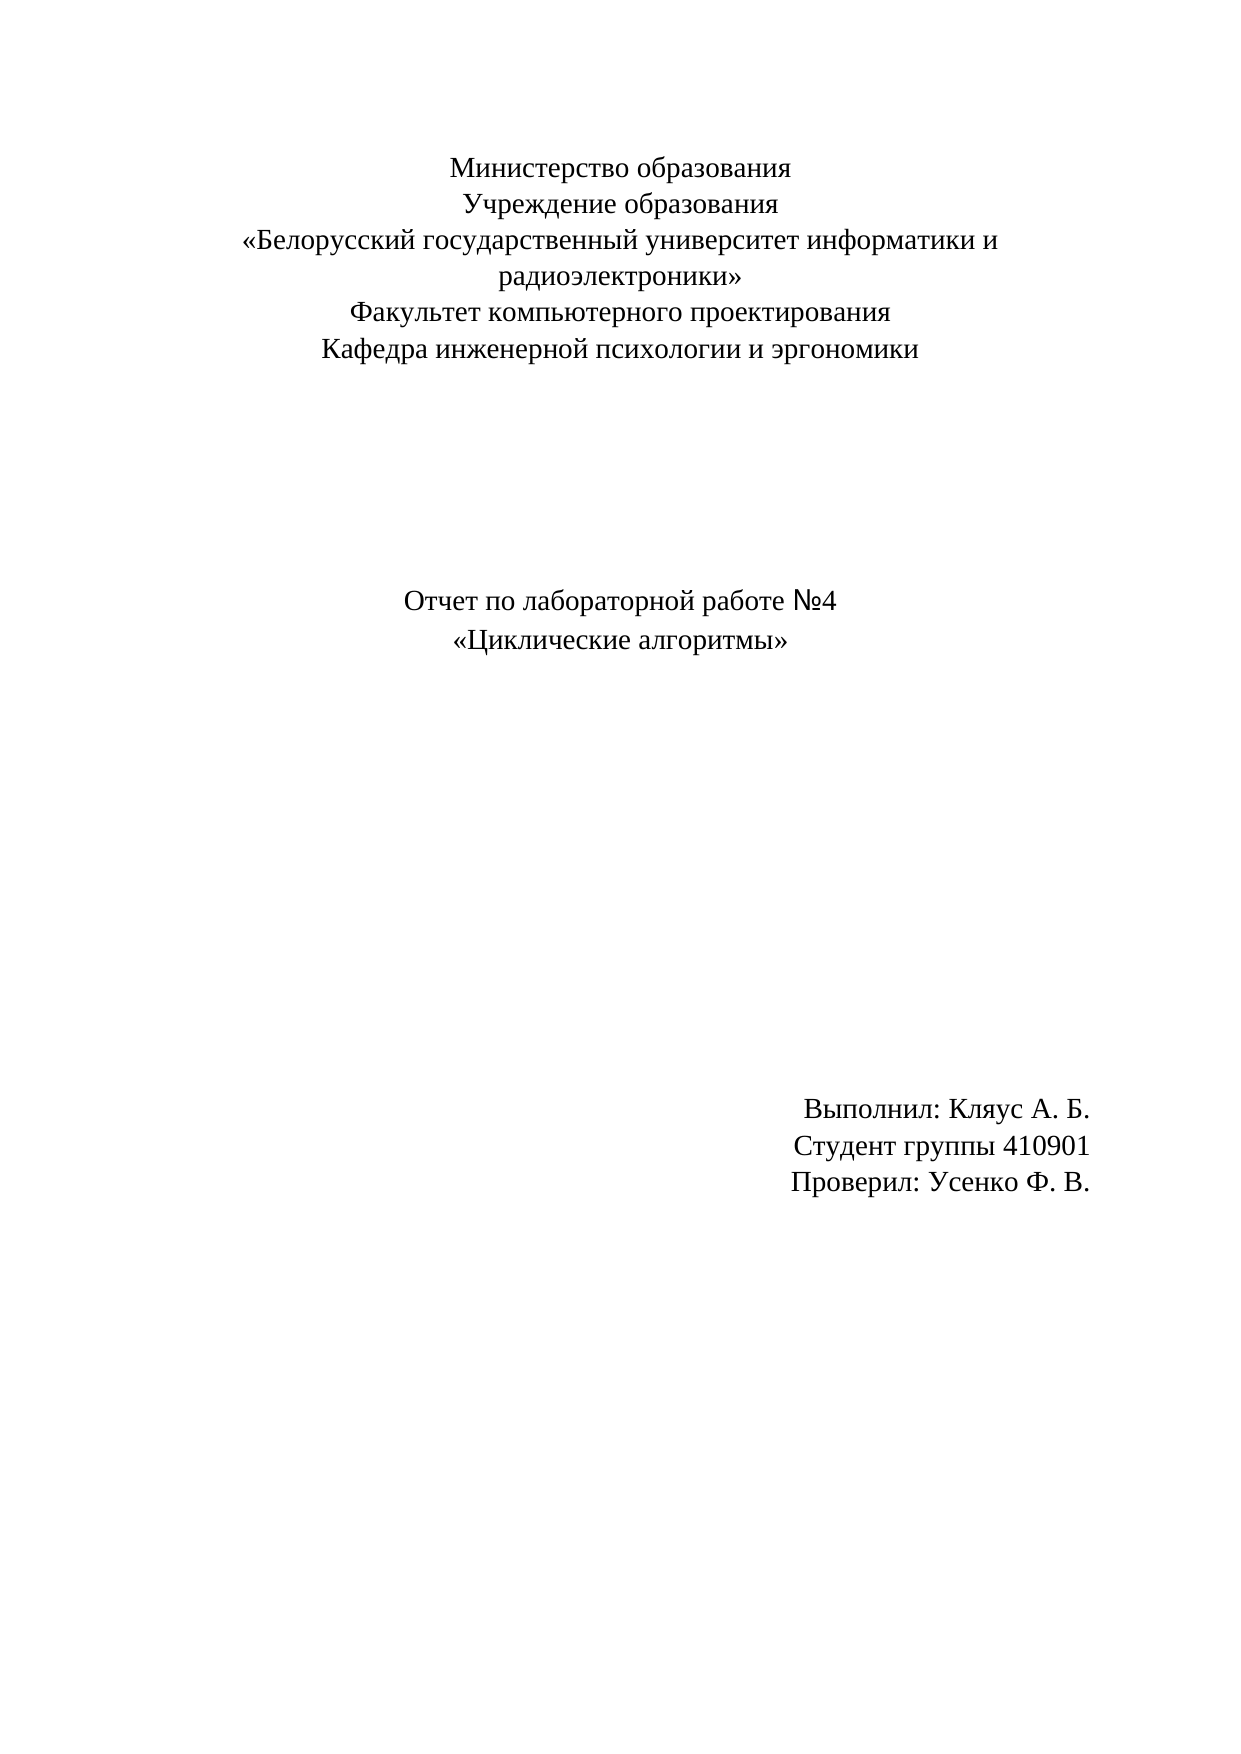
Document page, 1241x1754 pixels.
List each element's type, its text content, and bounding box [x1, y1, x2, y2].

text Кафедра инженерной психологии и эргономики [150, 331, 1090, 364]
text Выполнил: Кляус А. Б. [150, 1092, 1090, 1125]
text Отчет по лабораторной работе №4 [150, 579, 1090, 619]
text «Циклические алгоритмы» [150, 622, 1090, 655]
text Проверил: Усенко Ф. В. [150, 1164, 1090, 1197]
text Факультет компьютерного проектирования [150, 294, 1090, 328]
text Министерство образования [150, 150, 1090, 183]
text Студент группы 410901 [150, 1128, 1090, 1161]
text «Белорусский государственный университет информатики и радиоэлектроники» [150, 222, 1090, 292]
text Учреждение образования [150, 186, 1090, 220]
